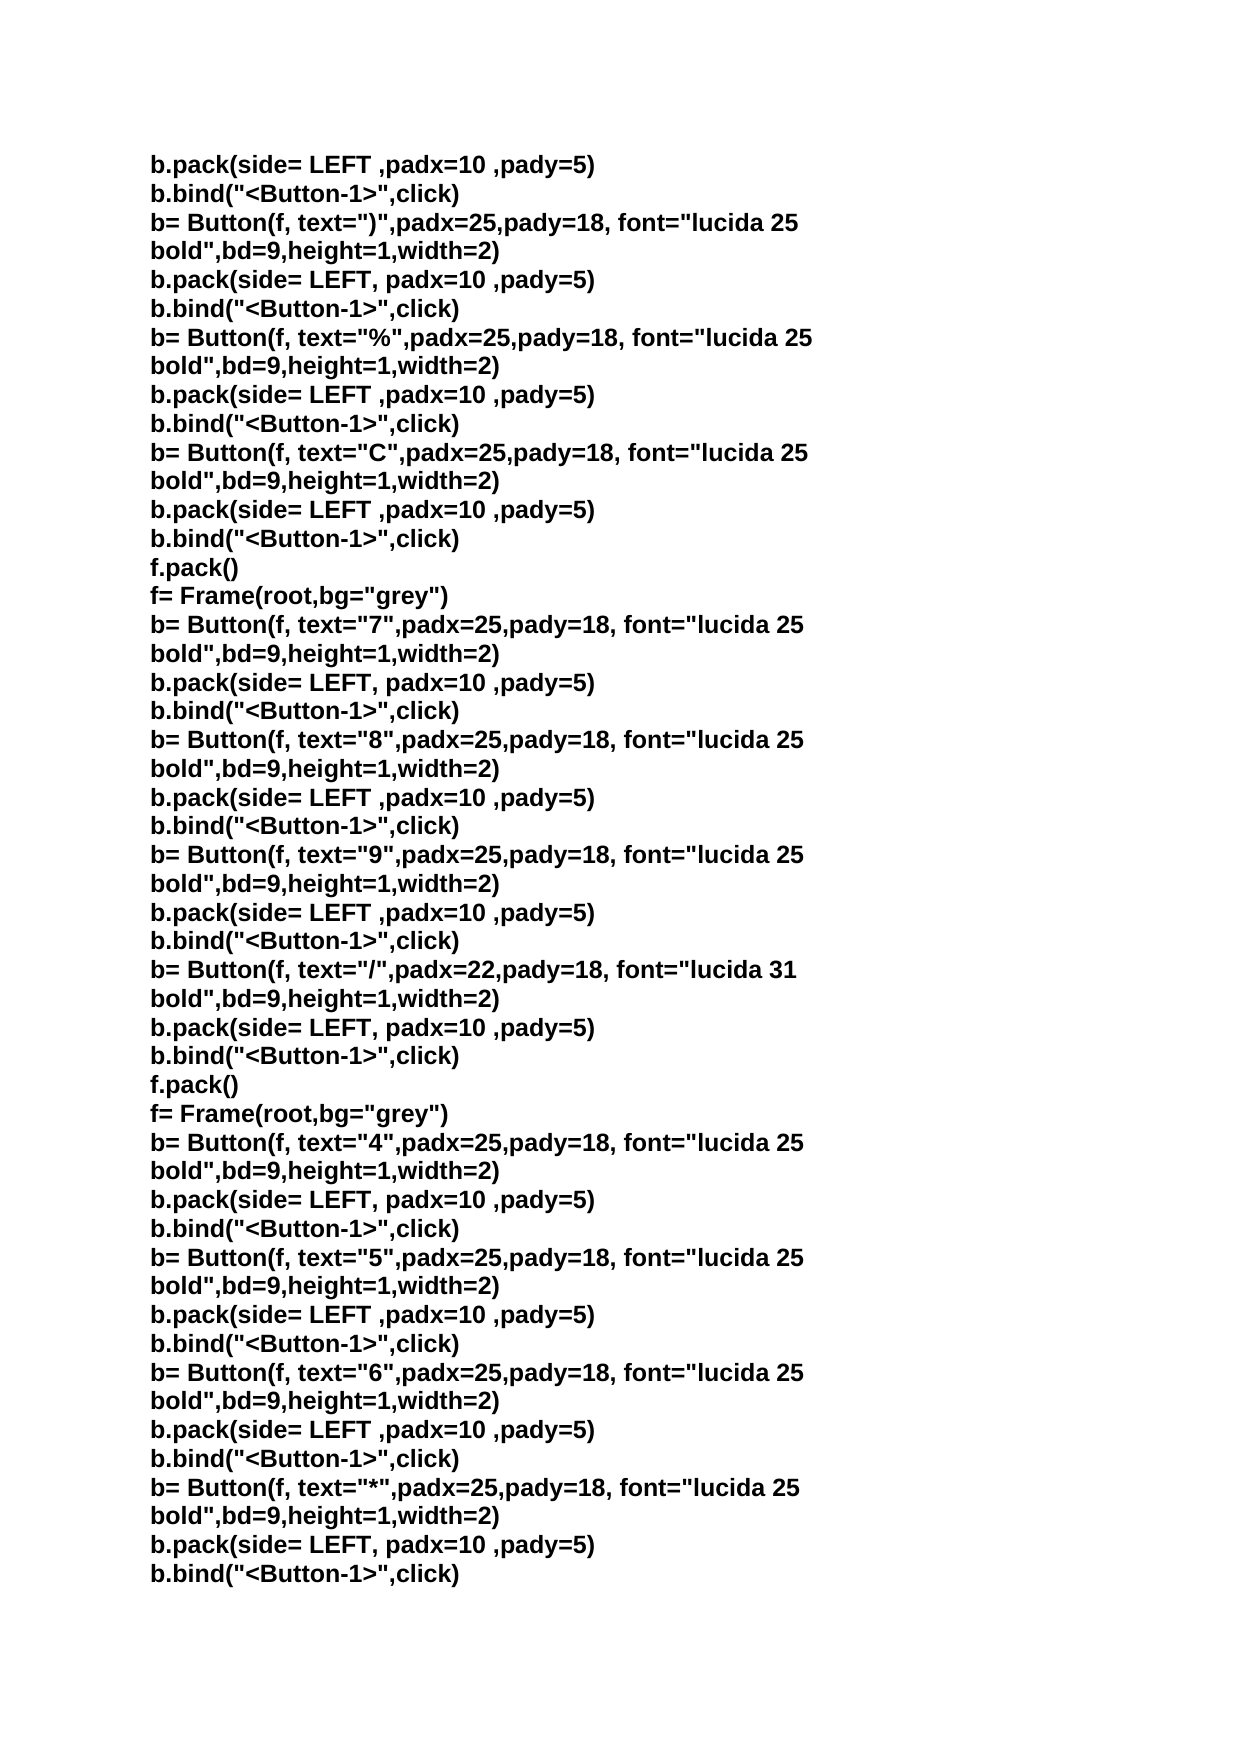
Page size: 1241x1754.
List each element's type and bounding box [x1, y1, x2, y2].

text [150, 150, 1090, 1587]
